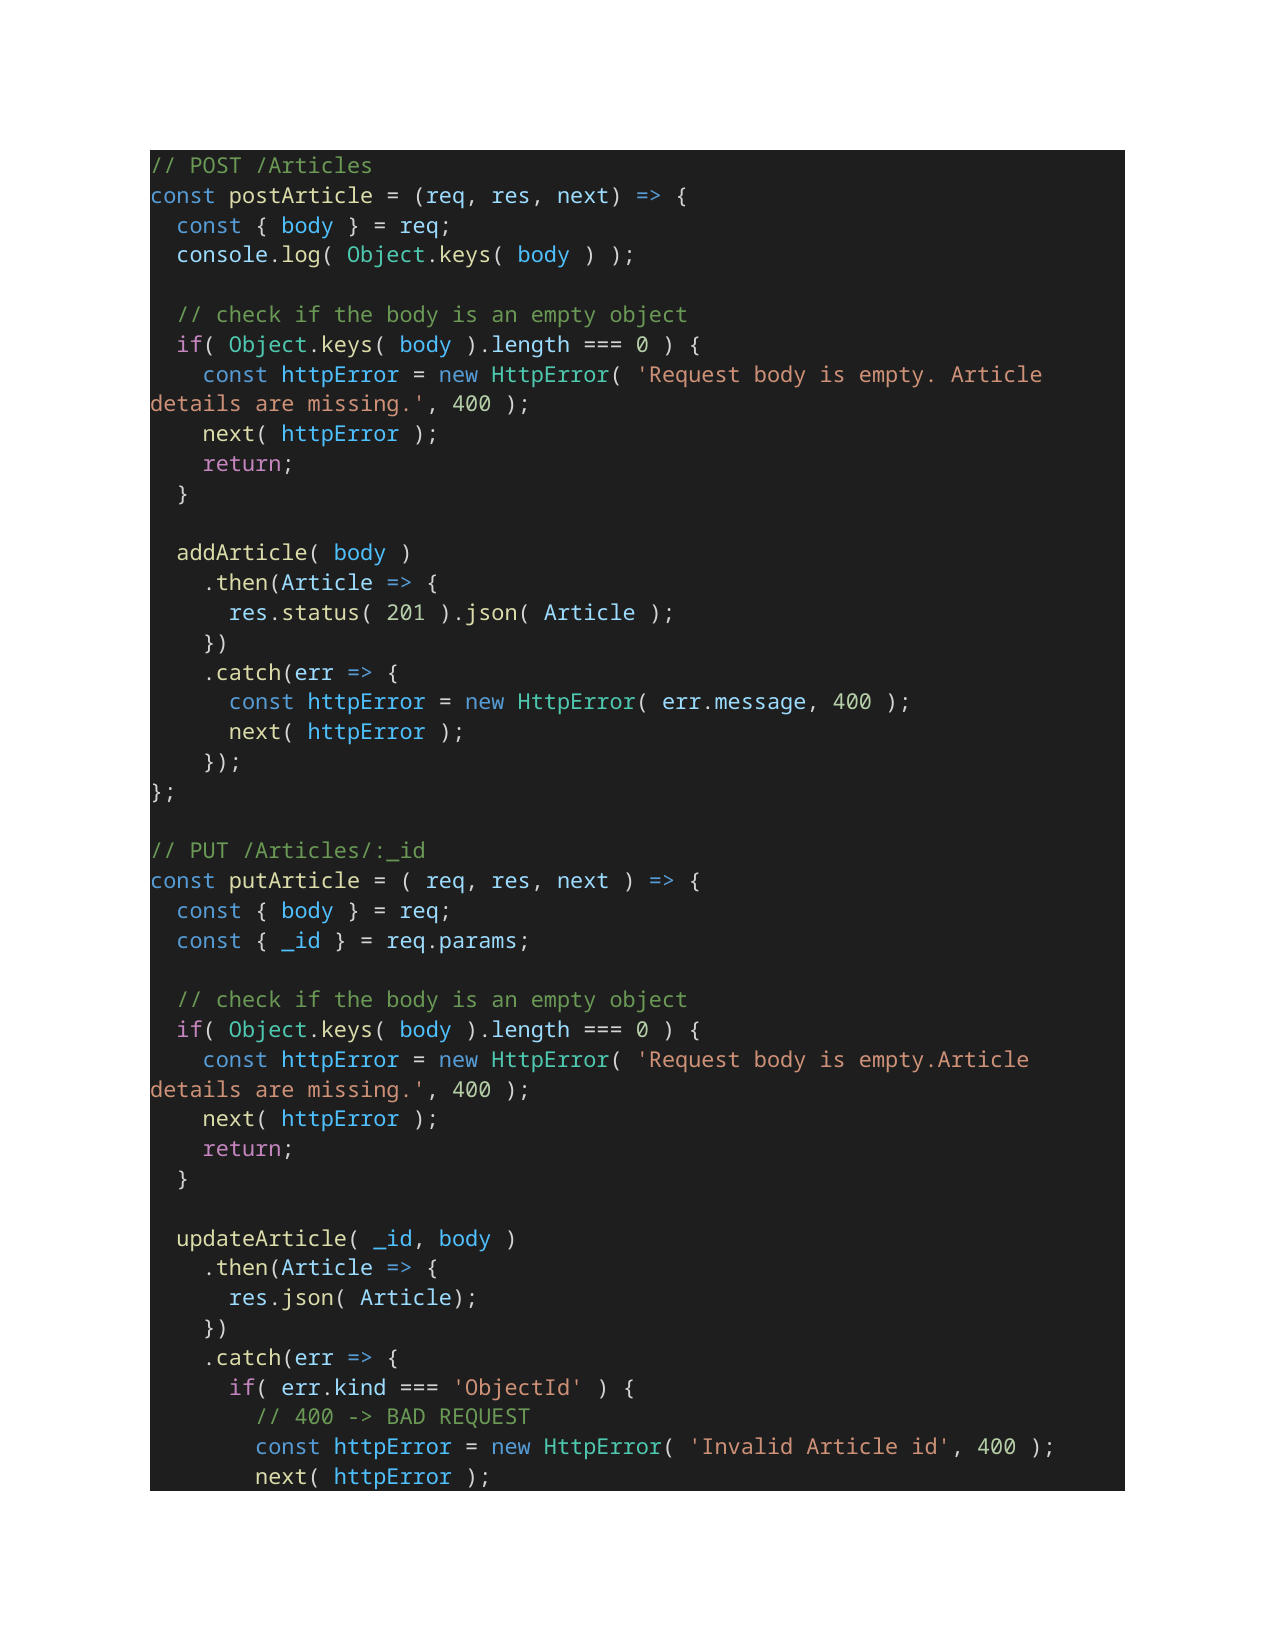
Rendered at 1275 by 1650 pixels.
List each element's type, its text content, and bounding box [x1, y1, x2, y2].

text if( Object.keys( body ).length === 0 ) { [150, 1014, 1125, 1044]
text const httpError = new HttpError( err.message, 400 ); [150, 686, 1125, 716]
text next( httpError ); [150, 1103, 1125, 1133]
text const { body } = req; [150, 209, 1125, 239]
text const { _id } = req.params; [150, 924, 1125, 954]
text addArticle( body ) [150, 537, 1125, 567]
text }) [150, 627, 1125, 656]
text next( httpError ); [150, 1461, 1125, 1491]
text // check if the body is an empty object [150, 984, 1125, 1014]
text next( httpError ); [150, 716, 1125, 746]
text // 400 -> BAD REQUEST [150, 1401, 1125, 1431]
text }; [150, 776, 1125, 805]
text } [150, 478, 1125, 507]
text const { body } = req; [150, 895, 1125, 924]
text return; [150, 448, 1125, 478]
text updateArticle( _id, body ) [150, 1222, 1125, 1252]
text return; [150, 1133, 1125, 1163]
text .then(Article => { [150, 567, 1125, 597]
text }) [150, 1312, 1125, 1342]
text const postArticle = (req, res, next) => { [150, 180, 1125, 209]
text // POST /Articles [150, 150, 1125, 180]
text .catch(err => { [150, 1342, 1125, 1371]
text // check if the body is an empty object [150, 299, 1125, 329]
text if( err.kind === 'ObjectId' ) { [150, 1371, 1125, 1401]
text }); [150, 746, 1125, 776]
text // PUT /Articles/:_id [150, 835, 1125, 865]
text const httpError = new HttpError( 'Request body is empty.Article details are missing.', 400 ); [150, 1044, 1125, 1103]
text res.json( Article); [150, 1282, 1125, 1312]
text console.log( Object.keys( body ) ); [150, 239, 1125, 269]
text const httpError = new HttpError( 'Request body is empty. Article details are missing.', 400 ); [150, 358, 1125, 418]
text .catch(err => { [150, 656, 1125, 686]
text next( httpError ); [150, 418, 1125, 448]
text .then(Article => { [150, 1252, 1125, 1282]
text if( Object.keys( body ).length === 0 ) { [150, 329, 1125, 358]
text } [150, 1163, 1125, 1193]
text const httpError = new HttpError( 'Invalid Article id', 400 ); [150, 1431, 1125, 1461]
text res.status( 201 ).json( Article ); [150, 597, 1125, 627]
text const putArticle = ( req, res, next ) => { [150, 865, 1125, 895]
